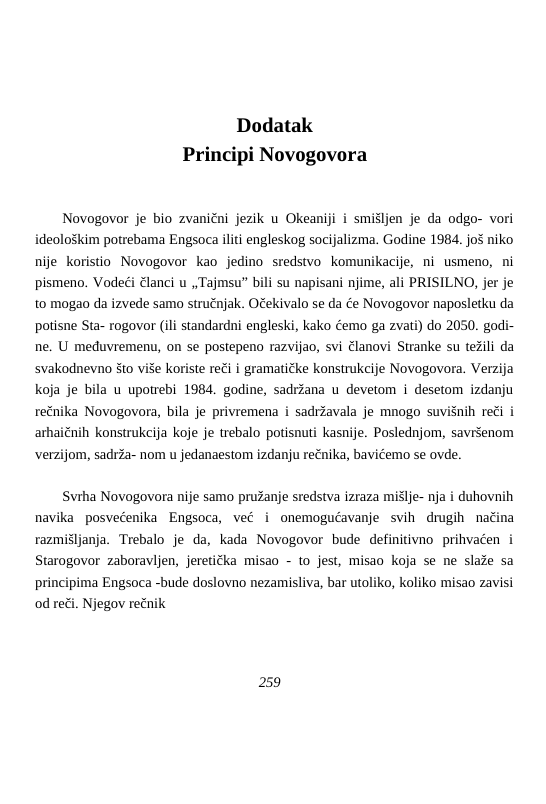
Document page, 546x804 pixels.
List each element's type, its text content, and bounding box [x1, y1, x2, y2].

subtitle Principi Novogovora [35, 142, 514, 166]
subtitle Dodatak [35, 113, 514, 137]
text Novogovor je bio zvanični jezik u Okeaniji i smišljen je da odgo- vori ideološkim potrebama Engsoca iliti engleskog socijalizma. Godine 1984. još niko nije koristio Novogovor kao jedino sredstvo komunikacije, ni usmeno, ni pismeno. Vodeći članci u „Tajmsu” bili su napisani njime, ali PRISILNO, jer je to mogao da izvede samo stručnjak. Očekivalo se da će Novogovor naposletku da potisne Sta- rogovor (ili standardni engleski, kako ćemo ga zvati) do 2050. godi- ne. U međuvremenu, on se postepeno razvijao, svi članovi Stranke su težili da svakodnevno što više koriste reči i gramatičke konstrukcije Novogovora. Verzija koja je bila u upotrebi 1984. godine, sadržana u devetom i desetom izdanju rečnika Novogovora, bila je privremena i sadržavala je mnogo suvišnih reči i arhaičnih konstrukcija koje je trebalo potisnuti kasnije. Poslednjom, savršenom verzijom, sadrža- nom u jedanaestom izdanju rečnika, bavićemo se ovde. [35, 209, 514, 462]
text Svrha Novogovora nije samo pružanje sredstva izraza mišlje- nja i duhovnih navika posvećenika Engsoca, već i onemogućavanje svih drugih načina razmišljanja. Trebalo je da, kada Novogovor bude definitivno prihvaćen i Starogovor zaboravljen, jeretička misao - to jest, misao koja se ne slaže sa principima Engsoca -bude doslovno nezamisliva, bar utoliko, koliko misao zavisi od reči. Njegov rečnik [35, 488, 514, 612]
